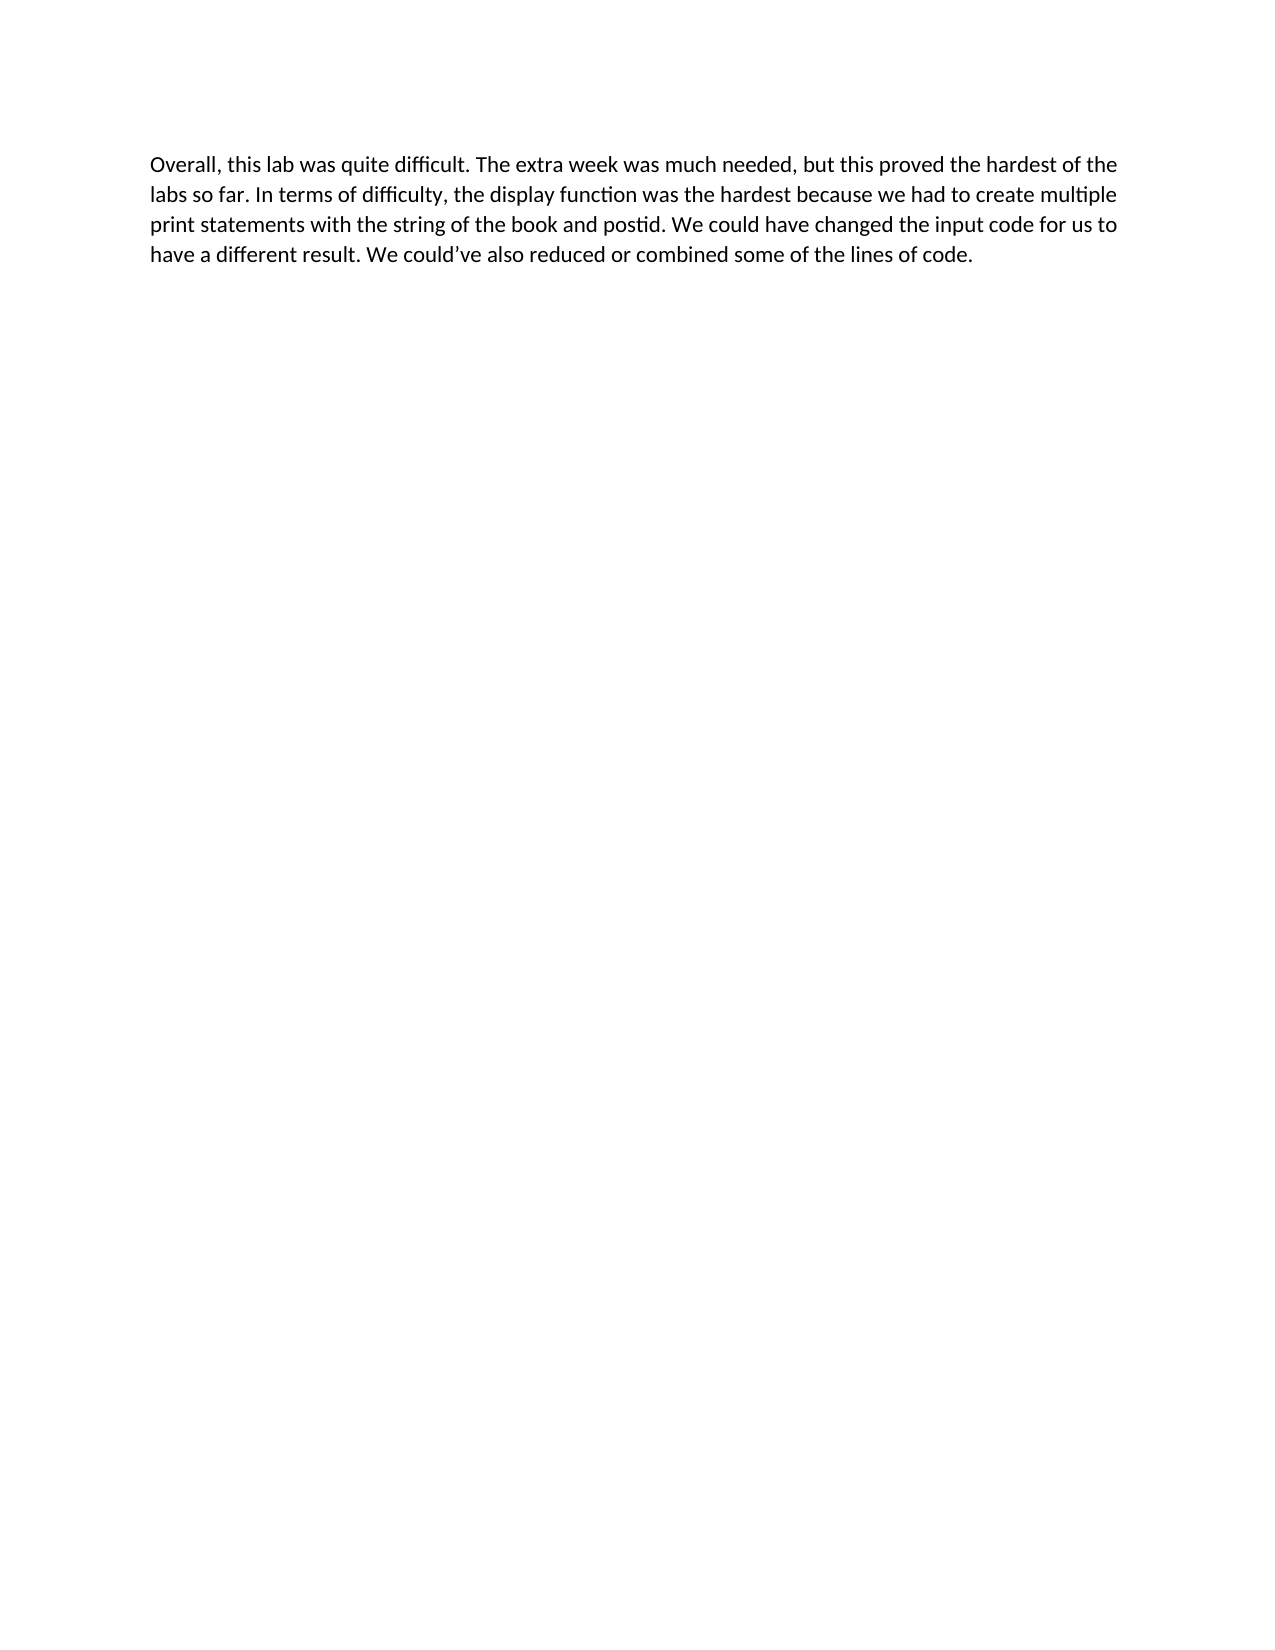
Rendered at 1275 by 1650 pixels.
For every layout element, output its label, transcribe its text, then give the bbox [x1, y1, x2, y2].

text Overall, this lab was quite difficult. The extra week was much needed, but this proved the hardest of the labs so far. In terms of difficulty, the display function was the hardest because we had to create multiple print statements with the string of the book and postid. We could have changed the input code for us to have a different result. We could’ve also reduced or combined some of the lines of code. [150, 150, 1125, 269]
